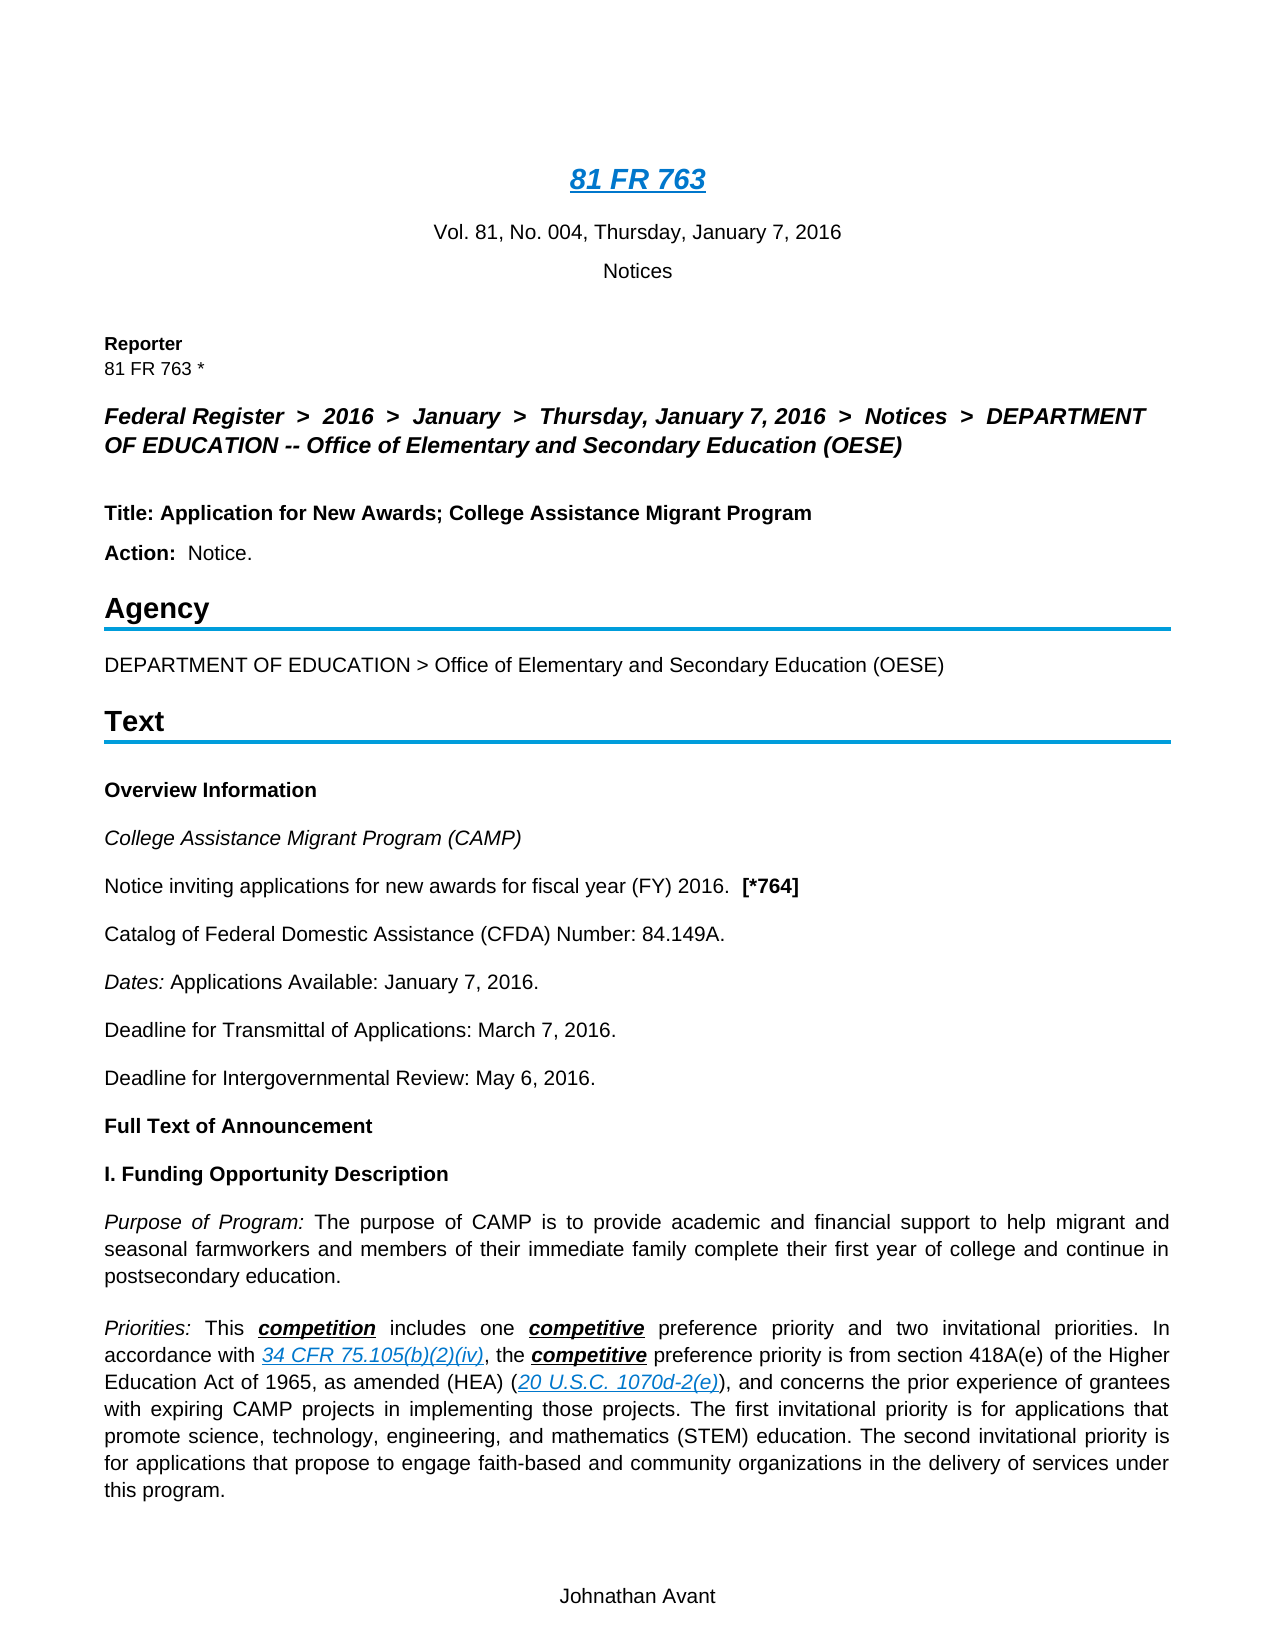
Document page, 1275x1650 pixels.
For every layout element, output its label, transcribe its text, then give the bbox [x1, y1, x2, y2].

text Vol. 81, No. 004, Thursday, January 7, 2016 [104, 217, 1171, 244]
text Overview Information [104, 775, 1171, 802]
text Deadline for Transmittal of Applications: March 7, 2016. [104, 1015, 1171, 1042]
text Priorities: This competition includes one competitive preference priority and two invitational priorities. In accordance with 34 CFR 75.105(b)(2)(iv), the competitive preference priority is from section 418A(e) of the Higher Education Act of 1965, as amended (HEA) (20 U.S.C. 1070d-2(e)), and concerns the prior experience of grantees with expiring CAMP projects in implementing those projects. The first invitational priority is for applications that promote science, technology, engineering, and mathematics (STEM) education. The second invitational priority is for applications that propose to engage faith-based and community organizations in the delivery of services under this program. [104, 1313, 1171, 1502]
text Agency [104, 589, 1171, 625]
text College Assistance Migrant Program (CAMP) [104, 823, 1171, 850]
subtitle 81 FR 763 [104, 160, 1171, 196]
text Catalog of Federal Domestic Assistance (CFDA) Number: 84.149A. [104, 919, 1171, 946]
text I. Funding Opportunity Description [104, 1158, 1171, 1186]
text Dates: Applications Available: January 7, 2016. [104, 967, 1171, 994]
text Federal Register > 2016 > January > Thursday, January 7, 2016 > Notices > DEPARTMENT OF EDUCATION -- Office of Elementary and Secondary Education (OESE) [104, 400, 1171, 458]
text Notices [104, 256, 1171, 283]
text Notice inviting applications for new awards for fiscal year (FY) 2016. [*764] [104, 871, 1171, 898]
text DEPARTMENT OF EDUCATION > Office of Elementary and Secondary Education (OESE) [104, 650, 1171, 677]
text Text [104, 702, 1171, 738]
text Title: Application for New Awards; College Assistance Migrant Program [104, 471, 1171, 525]
text Reporter [104, 329, 1171, 354]
text Purpose of Program: The purpose of CAMP is to provide academic and financial support to help migrant and seasonal farmworkers and members of their immediate family complete their first year of college and continue in postsecondary education. [104, 1206, 1171, 1288]
text Full Text of Announcement [104, 1111, 1171, 1138]
text 81 FR 763 * [104, 354, 1171, 379]
text Action: Notice. [104, 537, 1171, 564]
text Deadline for Intergovernmental Review: May 6, 2016. [104, 1063, 1171, 1090]
